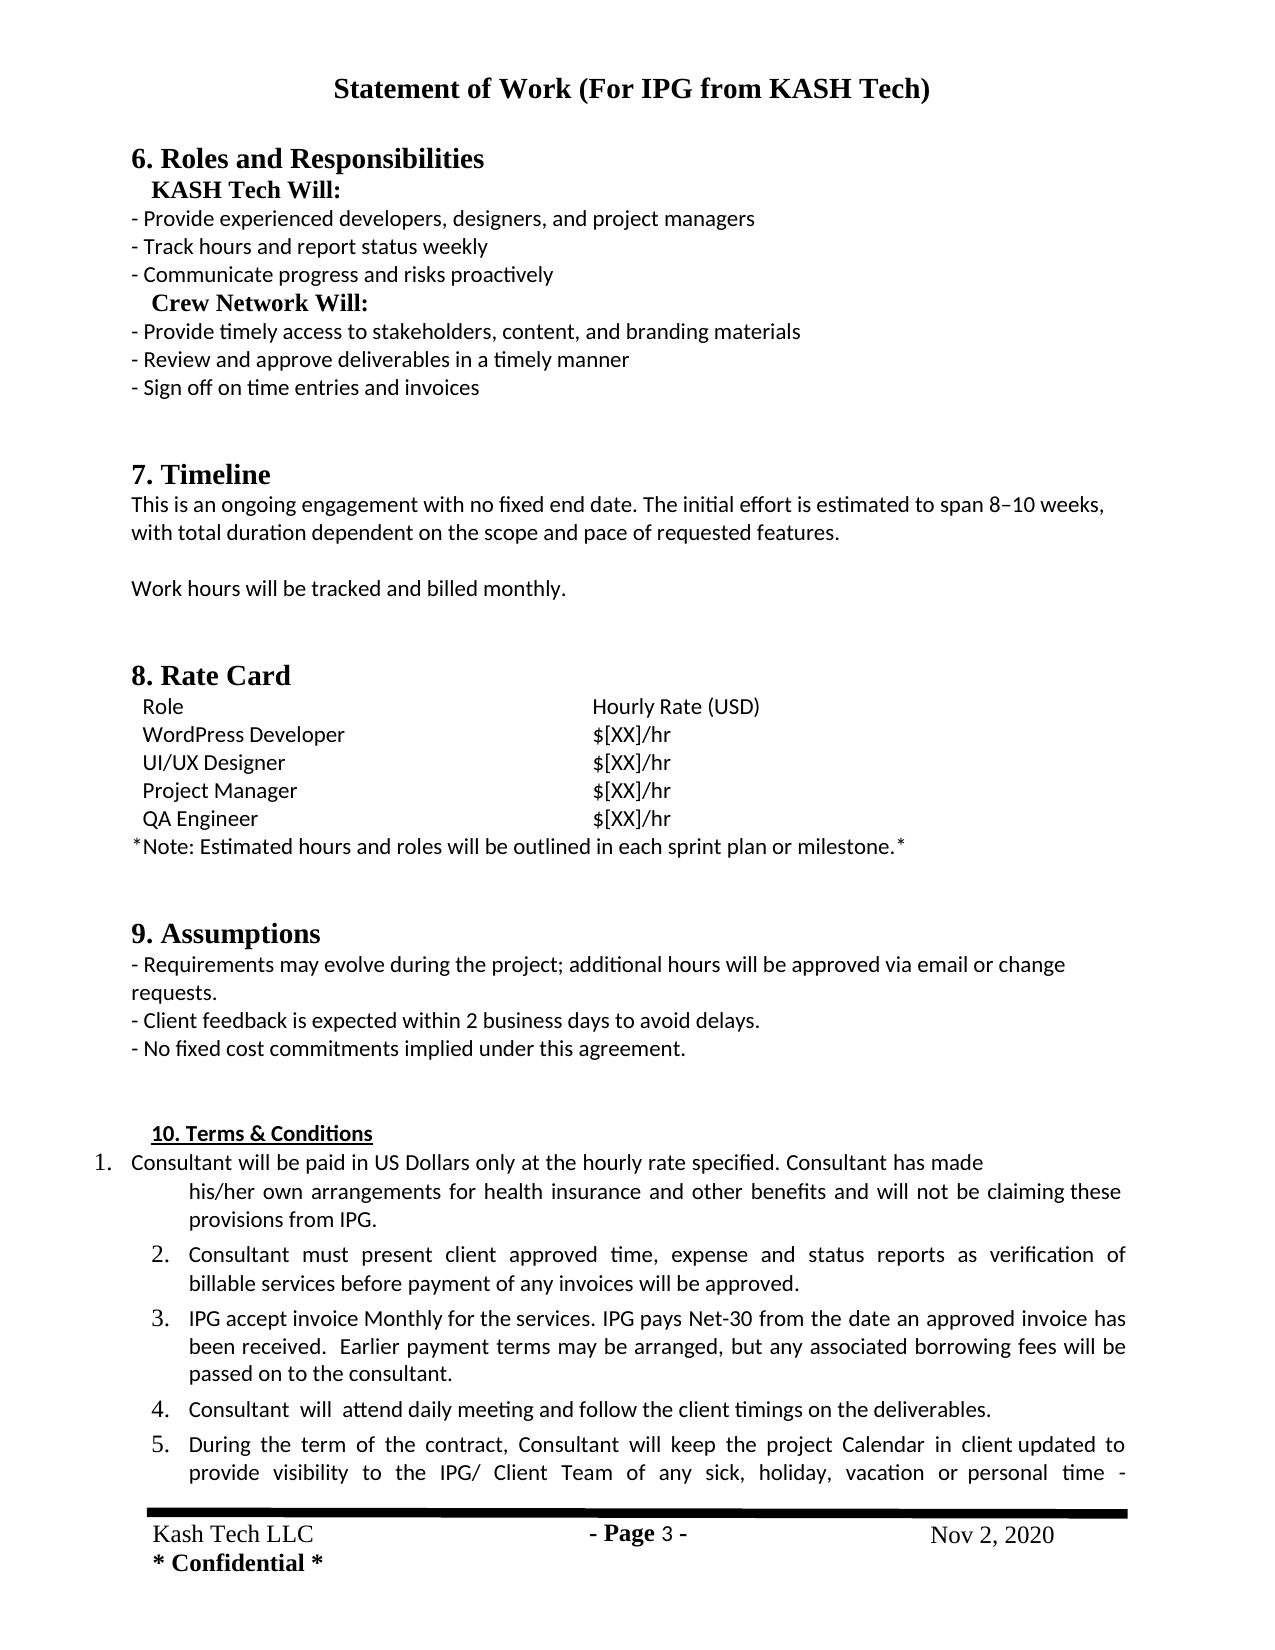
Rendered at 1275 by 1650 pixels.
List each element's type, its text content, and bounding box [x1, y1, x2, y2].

text - Provide timely access to stakeholders, content, and branding materials - Review and approve deliverables in a timely manner - Sign off on time entries and invoices [131, 317, 1144, 401]
subtitle 6. Roles and Responsibilities [131, 142, 1144, 175]
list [151, 1430, 1126, 1486]
table_cell $[XX]/hr [581, 720, 1031, 748]
list Consultant must present client approved time, expense and status reports as verification of billable services before payment of any invoices will be approved. [151, 1240, 1126, 1297]
table_cell WordPress Developer [131, 720, 581, 748]
list IPG accept invoice Monthly for the services. IPG pays Net-30 from the date an approved invoice has been received. Earlier payment terms may be arranged, but any associated borrowing fees will be passed on to the consultant. [151, 1304, 1126, 1387]
table_cell QA Engineer [131, 804, 581, 832]
text *Note: Estimated hours and roles will be outlined in each sprint plan or milestone.* [131, 832, 1144, 860]
subtitle 8. Rate Card [131, 658, 1144, 692]
list Consultant will be paid in US Dollars only at the hourly rate specified. Consultant has made [94, 1147, 1144, 1176]
text - Provide experienced developers, designers, and project managers - Track hours and report status weekly - Communicate progress and risks proactively [131, 204, 1144, 288]
subtitle 9. Assumptions [131, 916, 1144, 950]
table_cell $[XX]/hr [581, 776, 1031, 804]
text This is an ongoing engagement with no fixed end date. The initial effort is estimated to span 8–10 weeks, with total duration dependent on the scope and pace of requested features. Work hours will be tracked and billed monthly. [131, 490, 1144, 602]
table_header Hourly Rate (USD) [581, 692, 1031, 720]
table_header Role [131, 692, 581, 720]
text his/her own arrangements for health insurance and other benefits and will not be claiming these provisions from IPG. [188, 1177, 1126, 1233]
table_cell $[XX]/hr [581, 804, 1031, 832]
subtitle 7. Timeline [131, 457, 1144, 490]
text - Requirements may evolve during the project; additional hours will be approved via email or change requests. - Client feedback is expected within 2 business days to avoid delays. - No fixed cost commitments implied under this agreement. [131, 950, 1144, 1062]
subtitle Crew Network Will: [151, 288, 1144, 317]
list Consultant will attend daily meeting and follow the client timings on the deliverables. [151, 1394, 1126, 1423]
table_cell UI/UX Designer [131, 748, 581, 776]
table_cell Project Manager [131, 776, 581, 804]
subtitle KASH Tech Will: [151, 175, 1144, 204]
subtitle 10. Terms & Conditions [151, 1119, 1144, 1147]
table_cell $[XX]/hr [581, 748, 1031, 776]
